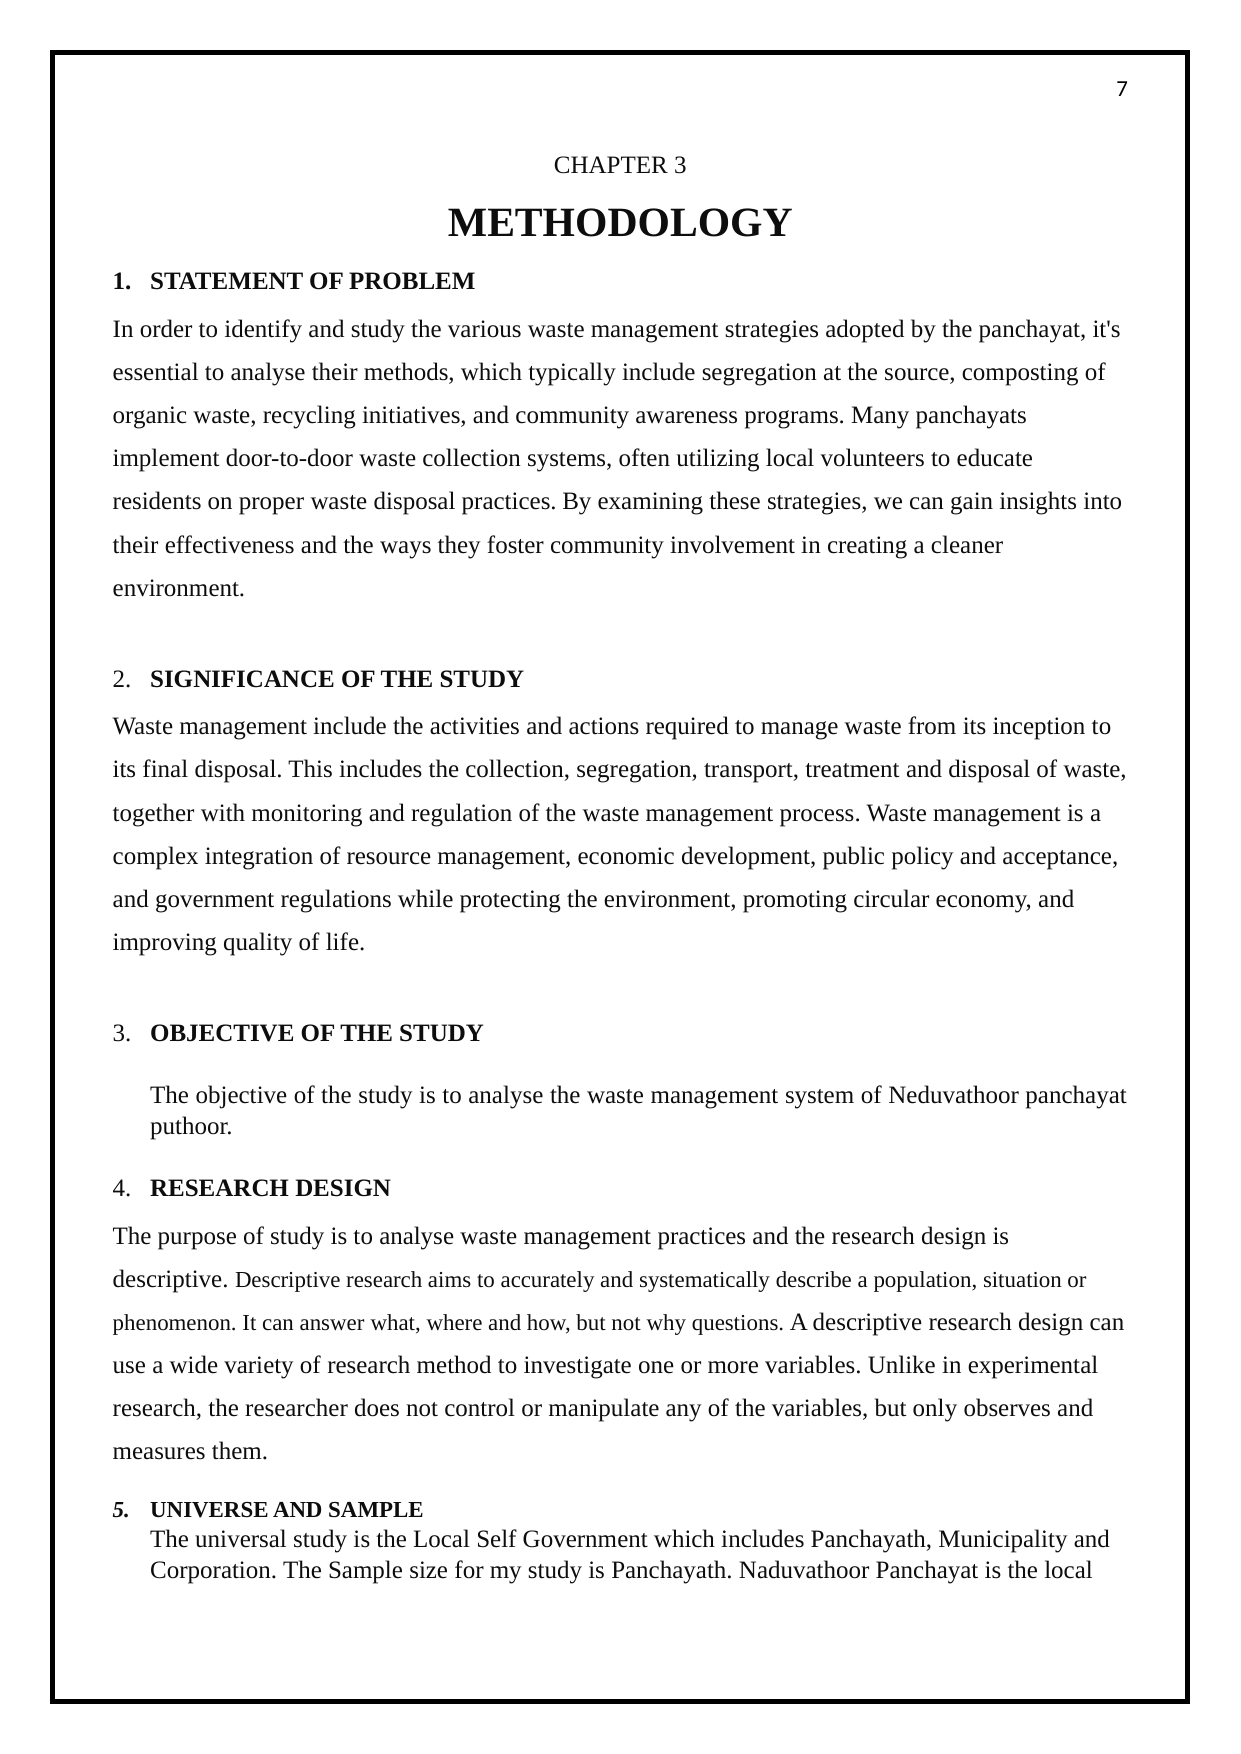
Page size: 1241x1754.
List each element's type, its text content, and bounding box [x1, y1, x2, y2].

text METHODOLOGY [112, 198, 1128, 246]
text CHAPTER 3 [112, 150, 1128, 179]
list SIGNIFICANCE OF THE STUDY [112, 664, 1128, 692]
text Waste management include the activities and actions required to manage waste from its inception to its final disposal. This includes the collection, segregation, transport, treatment and disposal of waste, together with monitoring and regulation of the waste management process. Waste management is a complex integration of resource management, economic development, public policy and acceptance, and government regulations while protecting the environment, promoting circular economy, and improving quality of life. [112, 711, 1128, 956]
text The purpose of study is to analyse waste management practices and the research design is descriptive. Descriptive research aims to accurately and systematically describe a population, situation or phenomenon. It can answer what, where and how, but not why questions. A descriptive research design can use a wide variety of research method to investigate one or more variables. Unlike in experimental research, the researcher does not control or manipulate any of the variables, but only observes and measures them. [112, 1221, 1128, 1465]
list RESEARCH DESIGN [112, 1173, 1128, 1202]
list The objective of the study is to analyse the waste management system of Neduvathoor panchayat puthoor. [150, 1080, 1128, 1140]
list OBJECTIVE OF THE STUDY [112, 1018, 1128, 1047]
list STATEMENT OF PROBLEM [112, 266, 1128, 295]
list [150, 1524, 1128, 1584]
list UNIVERSE AND SAMPLE [112, 1496, 1128, 1522]
text In order to identify and study the various waste management strategies adopted by the panchayat, it's essential to analyse their methods, which typically include segregation at the source, composting of organic waste, recycling initiatives, and community awareness programs. Many panchayats implement door-to-door waste collection systems, often utilizing local volunteers to educate residents on proper waste disposal practices. By examining these strategies, we can gain insights into their effectiveness and the ways they foster community involvement in creating a cleaner environment. [112, 314, 1128, 602]
